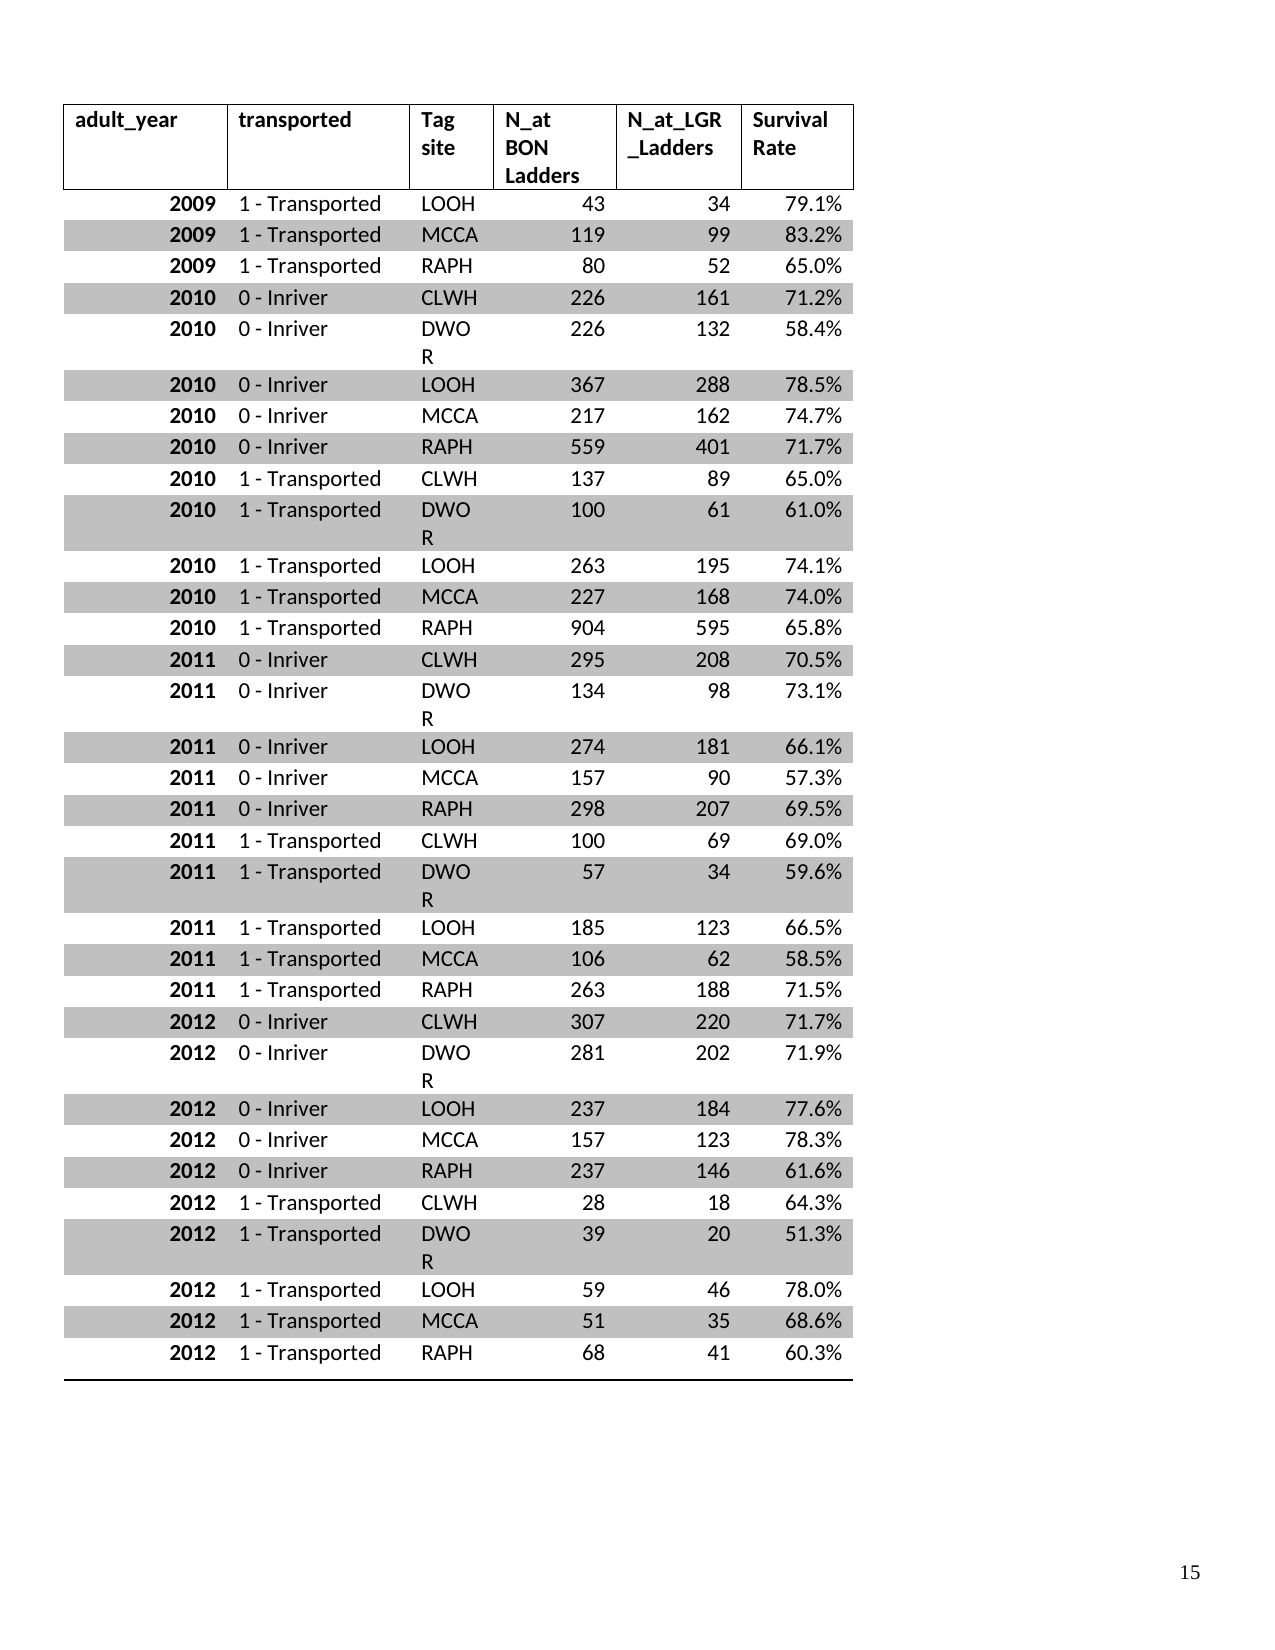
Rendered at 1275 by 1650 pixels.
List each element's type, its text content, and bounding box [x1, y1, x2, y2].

table_cell CLWH [410, 283, 494, 314]
table_cell 2010 [64, 464, 227, 495]
table_cell 2012 [64, 1094, 227, 1125]
table_cell 123 [616, 1125, 741, 1157]
table_cell 2012 [64, 1275, 227, 1306]
table_cell 2011 [64, 676, 227, 732]
table_cell 2012 [64, 1219, 227, 1275]
table_cell 0 - Inriver [227, 1094, 410, 1125]
table_cell 2012 [64, 1157, 227, 1188]
table_cell 274 [494, 732, 616, 763]
table_cell 0 - Inriver [227, 1007, 410, 1038]
table_cell MCCA [410, 944, 494, 976]
table_cell 51.3% [741, 1219, 853, 1275]
table_cell 0 - Inriver [227, 401, 410, 432]
table_cell LOOH [410, 370, 494, 401]
table_cell 2011 [64, 857, 227, 913]
table_cell 106 [494, 944, 616, 976]
table_cell 185 [494, 913, 616, 944]
table_cell DWOR [410, 314, 494, 370]
table_cell 217 [494, 401, 616, 432]
table_cell 0 - Inriver [227, 370, 410, 401]
table_cell LOOH [410, 190, 494, 220]
table_cell CLWH [410, 645, 494, 676]
table_cell 157 [494, 1125, 616, 1157]
table_cell 77.6% [741, 1094, 853, 1125]
table_cell 2011 [64, 795, 227, 826]
table_cell 1 - Transported [227, 582, 410, 613]
table_cell MCCA [410, 220, 494, 251]
table_cell 146 [616, 1157, 741, 1188]
table_cell 1 - Transported [227, 495, 410, 551]
table_cell 184 [616, 1094, 741, 1125]
table_cell 2012 [64, 1188, 227, 1219]
table_cell 41 [616, 1338, 741, 1379]
table_cell 58.5% [741, 944, 853, 976]
table_cell 71.7% [741, 1007, 853, 1038]
table_cell LOOH [410, 732, 494, 763]
table_cell DWOR [410, 495, 494, 551]
table_header adult_year [64, 105, 227, 189]
table_cell 1 - Transported [227, 220, 410, 251]
table_cell 0 - Inriver [227, 645, 410, 676]
table_cell 99 [616, 220, 741, 251]
table_cell RAPH [410, 614, 494, 645]
table_cell 39 [494, 1219, 616, 1275]
table_cell 2009 [64, 190, 227, 220]
table_cell 220 [616, 1007, 741, 1038]
table_cell 2010 [64, 401, 227, 432]
table_cell RAPH [410, 251, 494, 283]
table_cell DWOR [410, 1038, 494, 1094]
table_cell 0 - Inriver [227, 676, 410, 732]
table_cell LOOH [410, 1275, 494, 1306]
table_cell 57.3% [741, 763, 853, 794]
table_cell 73.1% [741, 676, 853, 732]
table_cell 307 [494, 1007, 616, 1038]
table_cell 1 - Transported [227, 251, 410, 283]
table_cell 61 [616, 495, 741, 551]
table_cell 68.6% [741, 1306, 853, 1338]
table_cell 100 [494, 826, 616, 857]
table_cell 68 [494, 1338, 616, 1379]
table_cell 2012 [64, 1125, 227, 1157]
table_cell 61.0% [741, 495, 853, 551]
table_cell 1 - Transported [227, 551, 410, 582]
table_cell 69.5% [741, 795, 853, 826]
table_cell 58.4% [741, 314, 853, 370]
table_cell 559 [494, 433, 616, 464]
table_cell 51 [494, 1306, 616, 1338]
table_cell MCCA [410, 582, 494, 613]
table_cell 70.5% [741, 645, 853, 676]
table_cell 59.6% [741, 857, 853, 913]
table_cell 202 [616, 1038, 741, 1094]
table_cell 71.9% [741, 1038, 853, 1094]
table_cell 188 [616, 976, 741, 1007]
table_cell DWOR [410, 676, 494, 732]
table_cell 2011 [64, 645, 227, 676]
table_cell 2010 [64, 551, 227, 582]
table_cell 227 [494, 582, 616, 613]
table_cell 2012 [64, 1038, 227, 1094]
table_cell 263 [494, 551, 616, 582]
table_cell DWOR [410, 1219, 494, 1275]
table_cell 83.2% [741, 220, 853, 251]
table_cell 61.6% [741, 1157, 853, 1188]
table_cell 2011 [64, 976, 227, 1007]
table_cell 74.0% [741, 582, 853, 613]
table_cell 288 [616, 370, 741, 401]
table_cell 2010 [64, 370, 227, 401]
table_cell 401 [616, 433, 741, 464]
table_cell 78.5% [741, 370, 853, 401]
table_cell 904 [494, 614, 616, 645]
table_header N_at_LGR _Ladders [617, 105, 741, 189]
table_cell 2011 [64, 732, 227, 763]
table_cell 132 [616, 314, 741, 370]
table_cell CLWH [410, 1007, 494, 1038]
table_cell 1 - Transported [227, 976, 410, 1007]
table_cell LOOH [410, 551, 494, 582]
table_cell 0 - Inriver [227, 433, 410, 464]
table_cell 134 [494, 676, 616, 732]
table_cell 0 - Inriver [227, 732, 410, 763]
table_cell 2010 [64, 314, 227, 370]
table_cell 71.5% [741, 976, 853, 1007]
table_cell 1 - Transported [227, 1188, 410, 1219]
table_cell 181 [616, 732, 741, 763]
table_cell CLWH [410, 464, 494, 495]
table_cell 1 - Transported [227, 1338, 410, 1379]
table_cell 2010 [64, 283, 227, 314]
table_cell CLWH [410, 826, 494, 857]
table_cell 367 [494, 370, 616, 401]
table_cell 78.3% [741, 1125, 853, 1157]
table_cell 71.2% [741, 283, 853, 314]
table_cell 2009 [64, 220, 227, 251]
table_cell 1 - Transported [227, 1219, 410, 1275]
table_cell 1 - Transported [227, 614, 410, 645]
table_cell 66.5% [741, 913, 853, 944]
table_cell 0 - Inriver [227, 795, 410, 826]
table_cell 161 [616, 283, 741, 314]
table_cell 595 [616, 614, 741, 645]
table_cell 1 - Transported [227, 857, 410, 913]
table_cell DWOR [410, 857, 494, 913]
table_header transported [228, 105, 409, 189]
table_cell 2012 [64, 1306, 227, 1338]
table_cell 195 [616, 551, 741, 582]
table_cell 2010 [64, 495, 227, 551]
table_cell 79.1% [741, 190, 853, 220]
table_cell 2009 [64, 251, 227, 283]
table_cell 281 [494, 1038, 616, 1094]
table_cell LOOH [410, 1094, 494, 1125]
table_cell 0 - Inriver [227, 1157, 410, 1188]
table_cell CLWH [410, 1188, 494, 1219]
table_cell 89 [616, 464, 741, 495]
table_cell 162 [616, 401, 741, 432]
table_cell 2010 [64, 433, 227, 464]
table_cell 80 [494, 251, 616, 283]
table_cell 35 [616, 1306, 741, 1338]
table_cell 78.0% [741, 1275, 853, 1306]
table_cell RAPH [410, 1157, 494, 1188]
table_cell 1 - Transported [227, 826, 410, 857]
table_cell 100 [494, 495, 616, 551]
table_cell RAPH [410, 976, 494, 1007]
table_cell 1 - Transported [227, 190, 410, 220]
table_cell 226 [494, 283, 616, 314]
table_header Tag site [410, 105, 493, 189]
table_cell 1 - Transported [227, 1275, 410, 1306]
table_cell 298 [494, 795, 616, 826]
table_cell 60.3% [741, 1338, 853, 1379]
table_cell 237 [494, 1094, 616, 1125]
table_cell 157 [494, 763, 616, 794]
table_cell 66.1% [741, 732, 853, 763]
table_cell 34 [616, 190, 741, 220]
table_header Survival Rate [742, 105, 853, 189]
table_cell MCCA [410, 1306, 494, 1338]
table_cell 2010 [64, 614, 227, 645]
table_cell 0 - Inriver [227, 1125, 410, 1157]
table_cell 57 [494, 857, 616, 913]
table_cell 2011 [64, 913, 227, 944]
table_cell 18 [616, 1188, 741, 1219]
table_cell 74.7% [741, 401, 853, 432]
table_cell 74.1% [741, 551, 853, 582]
table_cell 2011 [64, 826, 227, 857]
table_cell 59 [494, 1275, 616, 1306]
table_cell 46 [616, 1275, 741, 1306]
table_cell 2012 [64, 1007, 227, 1038]
table_cell 2012 [64, 1338, 227, 1379]
table_cell 119 [494, 220, 616, 251]
table_cell 1 - Transported [227, 913, 410, 944]
table_cell 137 [494, 464, 616, 495]
table_cell 263 [494, 976, 616, 1007]
table_cell 20 [616, 1219, 741, 1275]
table_cell 2011 [64, 944, 227, 976]
table_cell 123 [616, 913, 741, 944]
table_cell MCCA [410, 763, 494, 794]
table_cell 226 [494, 314, 616, 370]
table_cell LOOH [410, 913, 494, 944]
table_cell MCCA [410, 401, 494, 432]
table_cell 2010 [64, 582, 227, 613]
table_cell 64.3% [741, 1188, 853, 1219]
table_cell 1 - Transported [227, 1306, 410, 1338]
table_cell 62 [616, 944, 741, 976]
table_cell 65.8% [741, 614, 853, 645]
table_cell 28 [494, 1188, 616, 1219]
table_cell 0 - Inriver [227, 283, 410, 314]
table_cell 0 - Inriver [227, 763, 410, 794]
table_cell 34 [616, 857, 741, 913]
table_cell 98 [616, 676, 741, 732]
table_cell 65.0% [741, 464, 853, 495]
table_cell 43 [494, 190, 616, 220]
table_cell 208 [616, 645, 741, 676]
table_cell 237 [494, 1157, 616, 1188]
table_cell 0 - Inriver [227, 1038, 410, 1094]
table_cell MCCA [410, 1125, 494, 1157]
table_cell 295 [494, 645, 616, 676]
table_cell 2011 [64, 763, 227, 794]
table_cell 1 - Transported [227, 944, 410, 976]
table_cell 69.0% [741, 826, 853, 857]
table_cell 69 [616, 826, 741, 857]
table_cell 71.7% [741, 433, 853, 464]
table_cell 0 - Inriver [227, 314, 410, 370]
table_cell RAPH [410, 433, 494, 464]
table_cell 1 - Transported [227, 464, 410, 495]
table_cell 65.0% [741, 251, 853, 283]
table_cell 207 [616, 795, 741, 826]
table_cell RAPH [410, 795, 494, 826]
table_cell 168 [616, 582, 741, 613]
table_header N_at BON Ladders [494, 105, 616, 189]
table_cell 90 [616, 763, 741, 794]
table_cell 52 [616, 251, 741, 283]
table_cell RAPH [410, 1338, 494, 1379]
